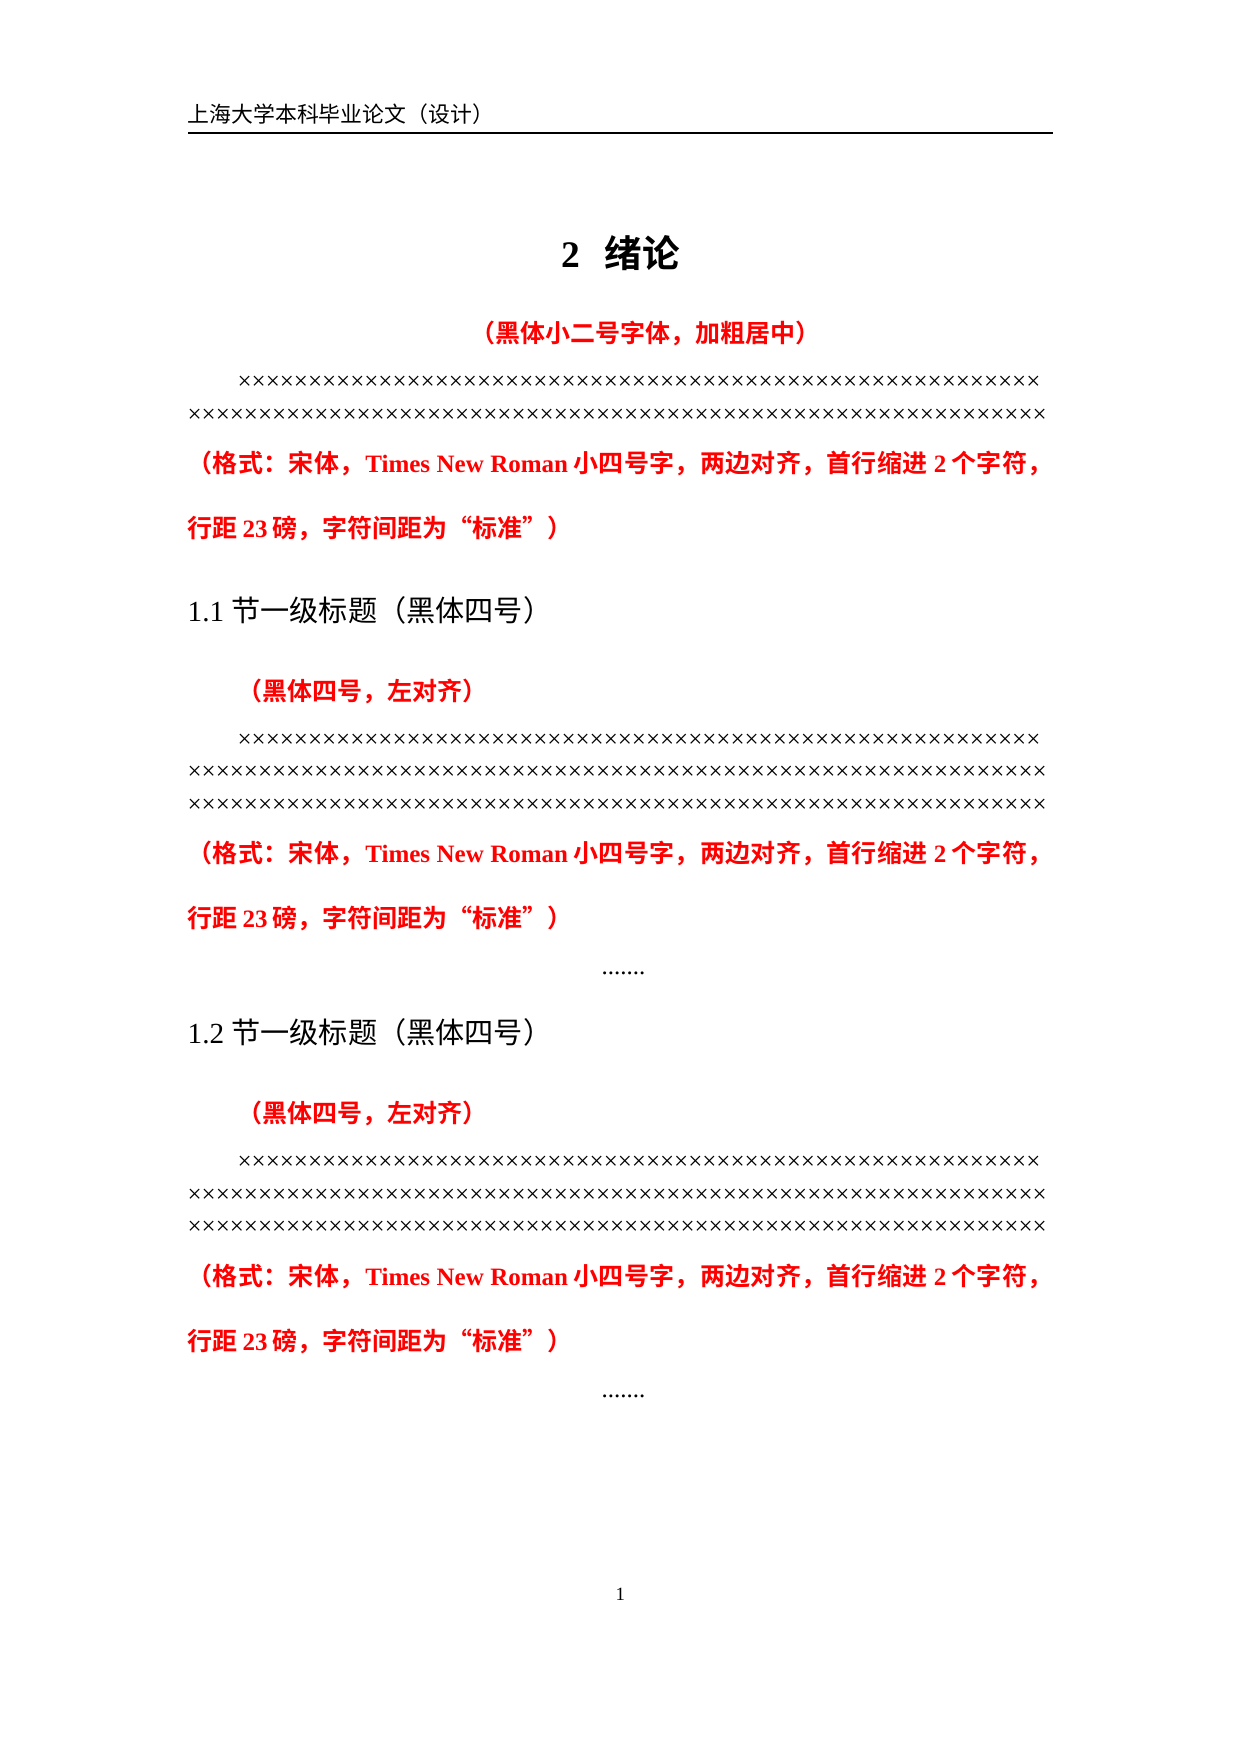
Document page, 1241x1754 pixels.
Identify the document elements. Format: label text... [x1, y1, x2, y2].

text （黑体四号，左对齐） [187, 657, 1053, 722]
subtitle 1.2 节一级标题（黑体四号） [187, 998, 1053, 1063]
subtitle 1.1 节一级标题（黑体四号） [187, 576, 1053, 641]
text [187, 1144, 1053, 1372]
text ××××××××××××××××××××××××××××××××××××××××××××××××××××××××××××××××××××××××××××××××××××××××××××××××××××××××××××××××××××××（格式：宋体，Times New Roman小四号字，两边对齐，首行缩进2个字符，行距23磅，字符间距为“标准”） [187, 364, 1053, 559]
subtitle 绪论 [187, 218, 1053, 283]
text （黑体四号，左对齐） [187, 1079, 1053, 1144]
text ....... [187, 949, 1053, 982]
text （黑体小二号字体，加粗居中） [187, 299, 1053, 364]
text ....... [187, 1372, 1053, 1404]
